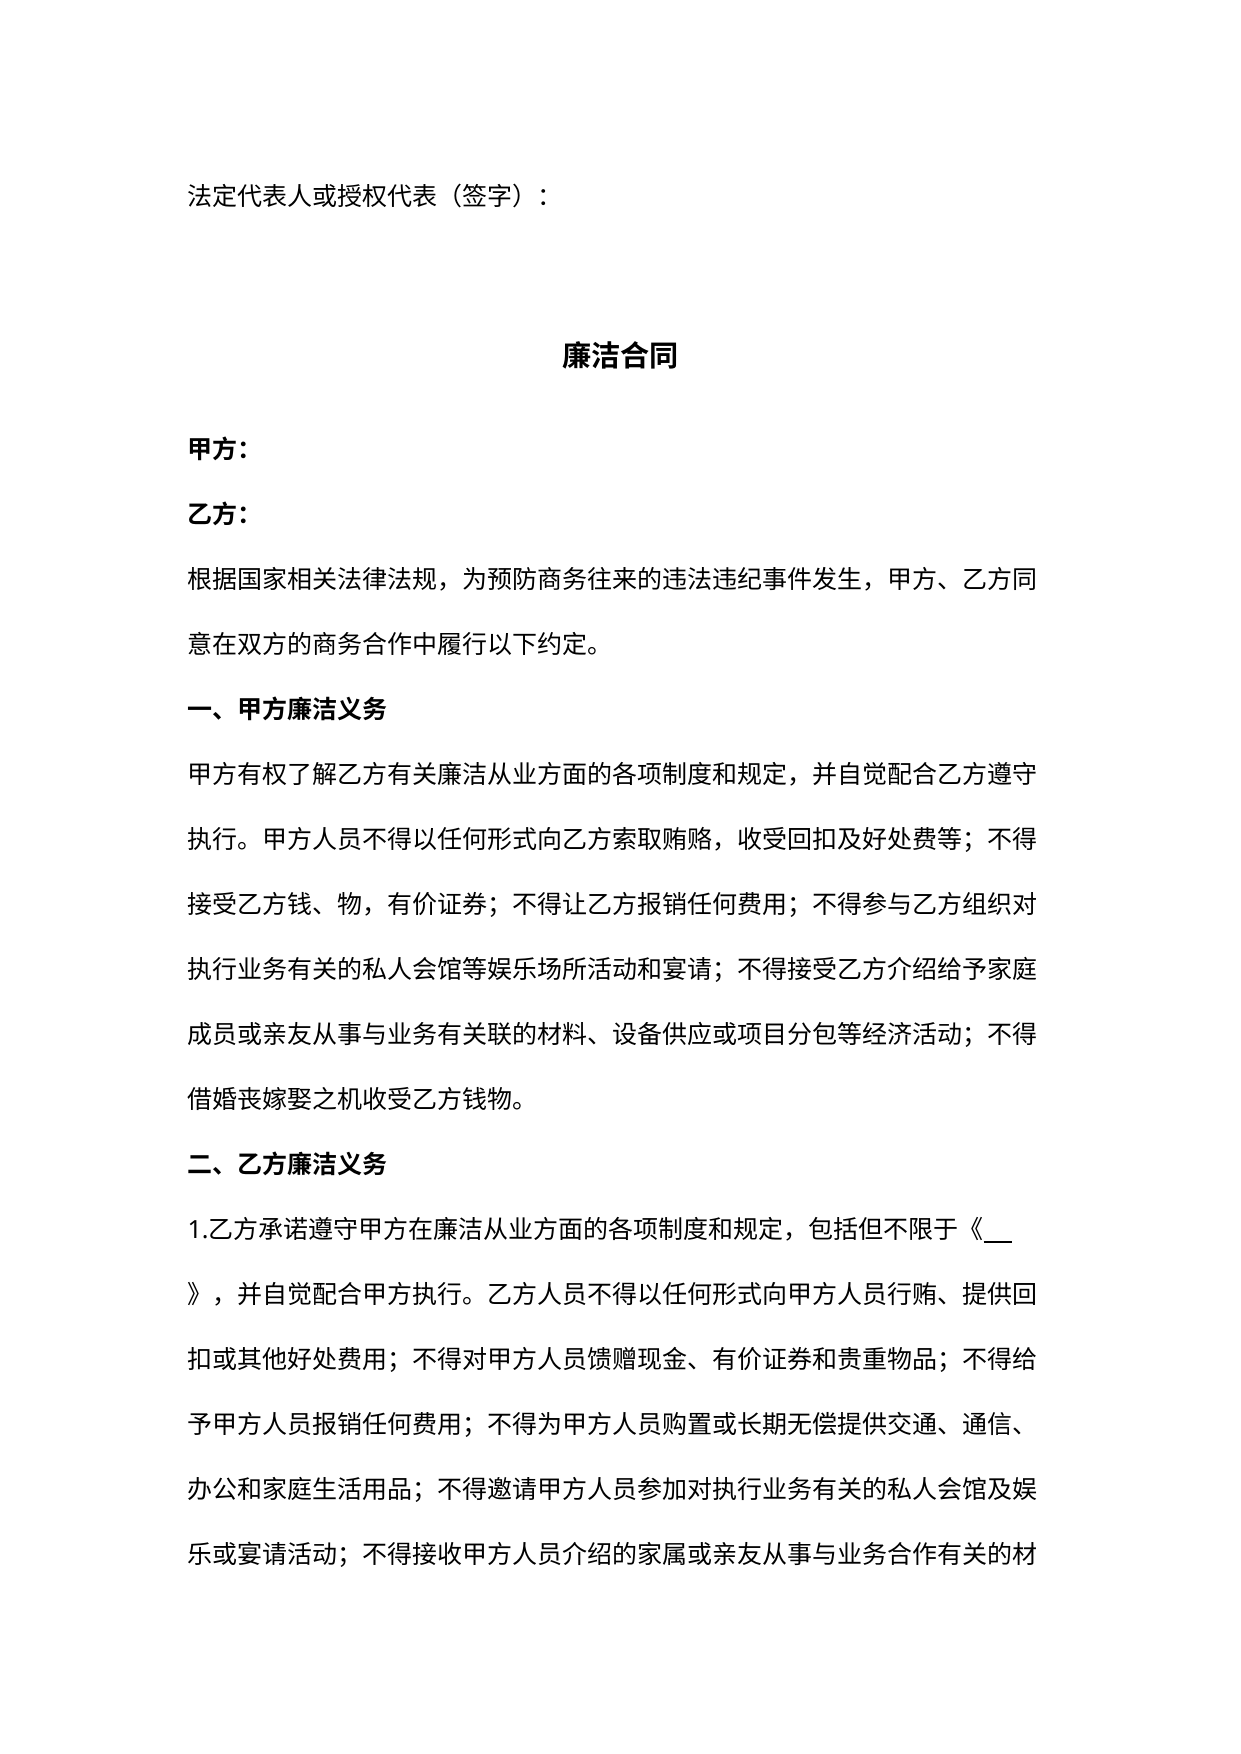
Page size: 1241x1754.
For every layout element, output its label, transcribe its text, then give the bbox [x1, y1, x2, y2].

text 法定代表人或授权代表（签字）： [187, 162, 1053, 227]
subtitle 一、甲方廉洁义务 [187, 675, 1053, 740]
text 甲方有权了解乙方有关廉洁从业方面的各项制度和规定，并自觉配合乙方遵守执行。甲方人员不得以任何形式向乙方索取贿赂，收受回扣及好处费等；不得接受乙方钱、物，有价证券；不得让乙方报销任何费用；不得参与乙方组织对执行业务有关的私人会馆等娱乐场所活动和宴请；不得接受乙方介绍给予家庭成员或亲友从事与业务有关联的材料、设备供应或项目分包等经济活动；不得借婚丧嫁娶之机收受乙方钱物。 [187, 740, 1053, 1130]
subtitle 廉洁合同 [187, 321, 1053, 386]
text 根据国家相关法律法规，为预防商务往来的违法违纪事件发生，甲方、乙方同意在双方的商务合作中履行以下约定。 [187, 545, 1053, 675]
text 乙方： [187, 480, 1053, 545]
text 甲方： [187, 415, 1053, 480]
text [187, 1195, 1053, 1585]
subtitle 二、乙方廉洁义务 [187, 1130, 1053, 1195]
